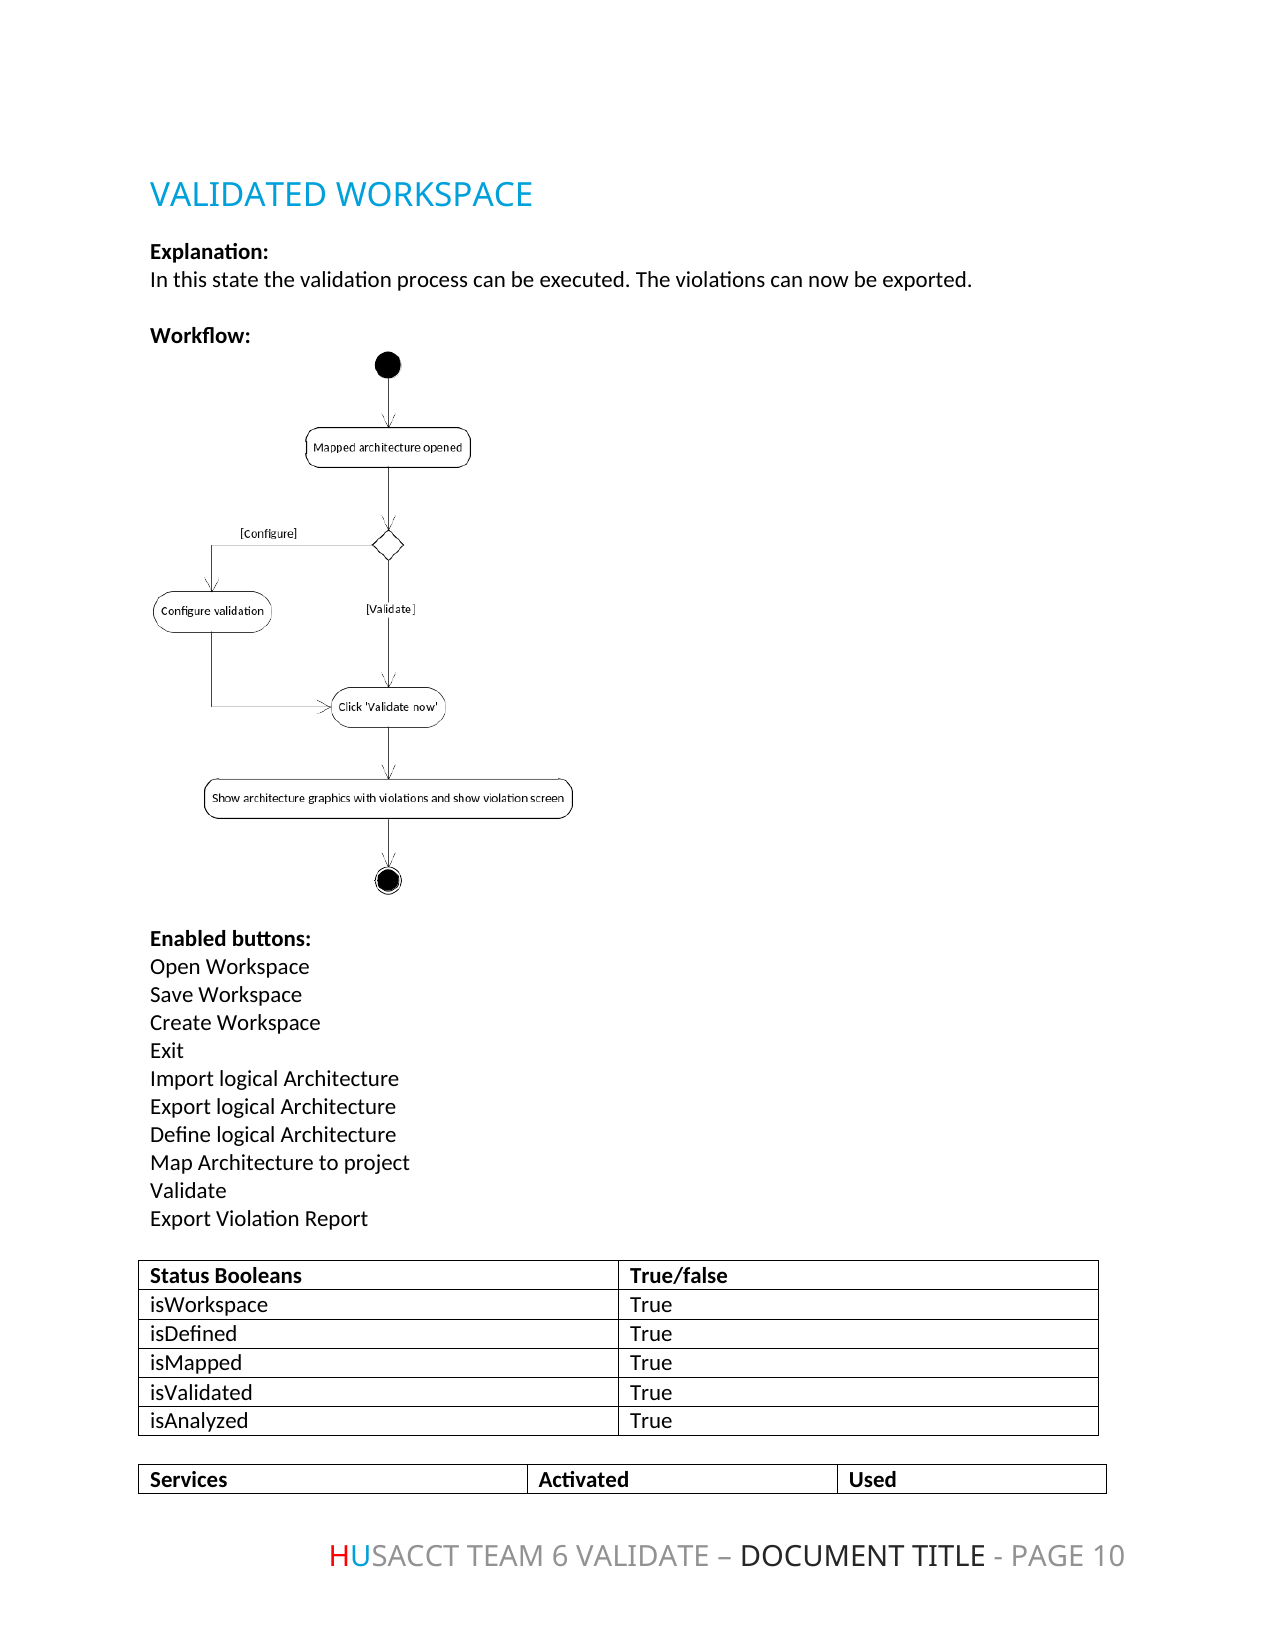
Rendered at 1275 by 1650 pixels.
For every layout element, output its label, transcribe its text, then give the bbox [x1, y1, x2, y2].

text Workflow: [150, 321, 1125, 349]
table_cell True [619, 1290, 1098, 1318]
text Save Workspace [150, 980, 1125, 1008]
subtitle Validated Workspace [150, 171, 1125, 216]
text Define logical Architecture [150, 1120, 1125, 1148]
table_header Activated [528, 1465, 837, 1493]
table_cell True [619, 1407, 1098, 1435]
text Map Architecture to project [150, 1148, 1125, 1176]
table_cell isDefined [139, 1320, 618, 1347]
text Exit [150, 1036, 1125, 1064]
text Enabled buttons: [150, 924, 1125, 952]
text Explanation: [150, 237, 1125, 265]
text Validate [150, 1176, 1125, 1204]
text Import logical Architecture [150, 1064, 1125, 1092]
text Create Workspace [150, 1008, 1125, 1036]
table_header Status Booleans [139, 1261, 618, 1289]
table_cell True [619, 1349, 1098, 1377]
table_header True/false [619, 1261, 1098, 1289]
table_cell isWorkspace [139, 1290, 618, 1318]
text In this state the validation process can be executed. The violations can now be exported. [150, 265, 1125, 293]
text Open Workspace [150, 952, 1125, 980]
text Export logical Architecture [150, 1092, 1125, 1120]
text Export Violation Report [150, 1204, 1125, 1232]
table_cell isMapped [139, 1349, 618, 1377]
table_cell True [619, 1320, 1098, 1347]
table_cell True [619, 1378, 1098, 1406]
table_header Used [838, 1465, 1106, 1493]
table_cell isValidated [139, 1378, 618, 1406]
table_cell isAnalyzed [139, 1407, 618, 1435]
table_header Services [139, 1465, 527, 1493]
